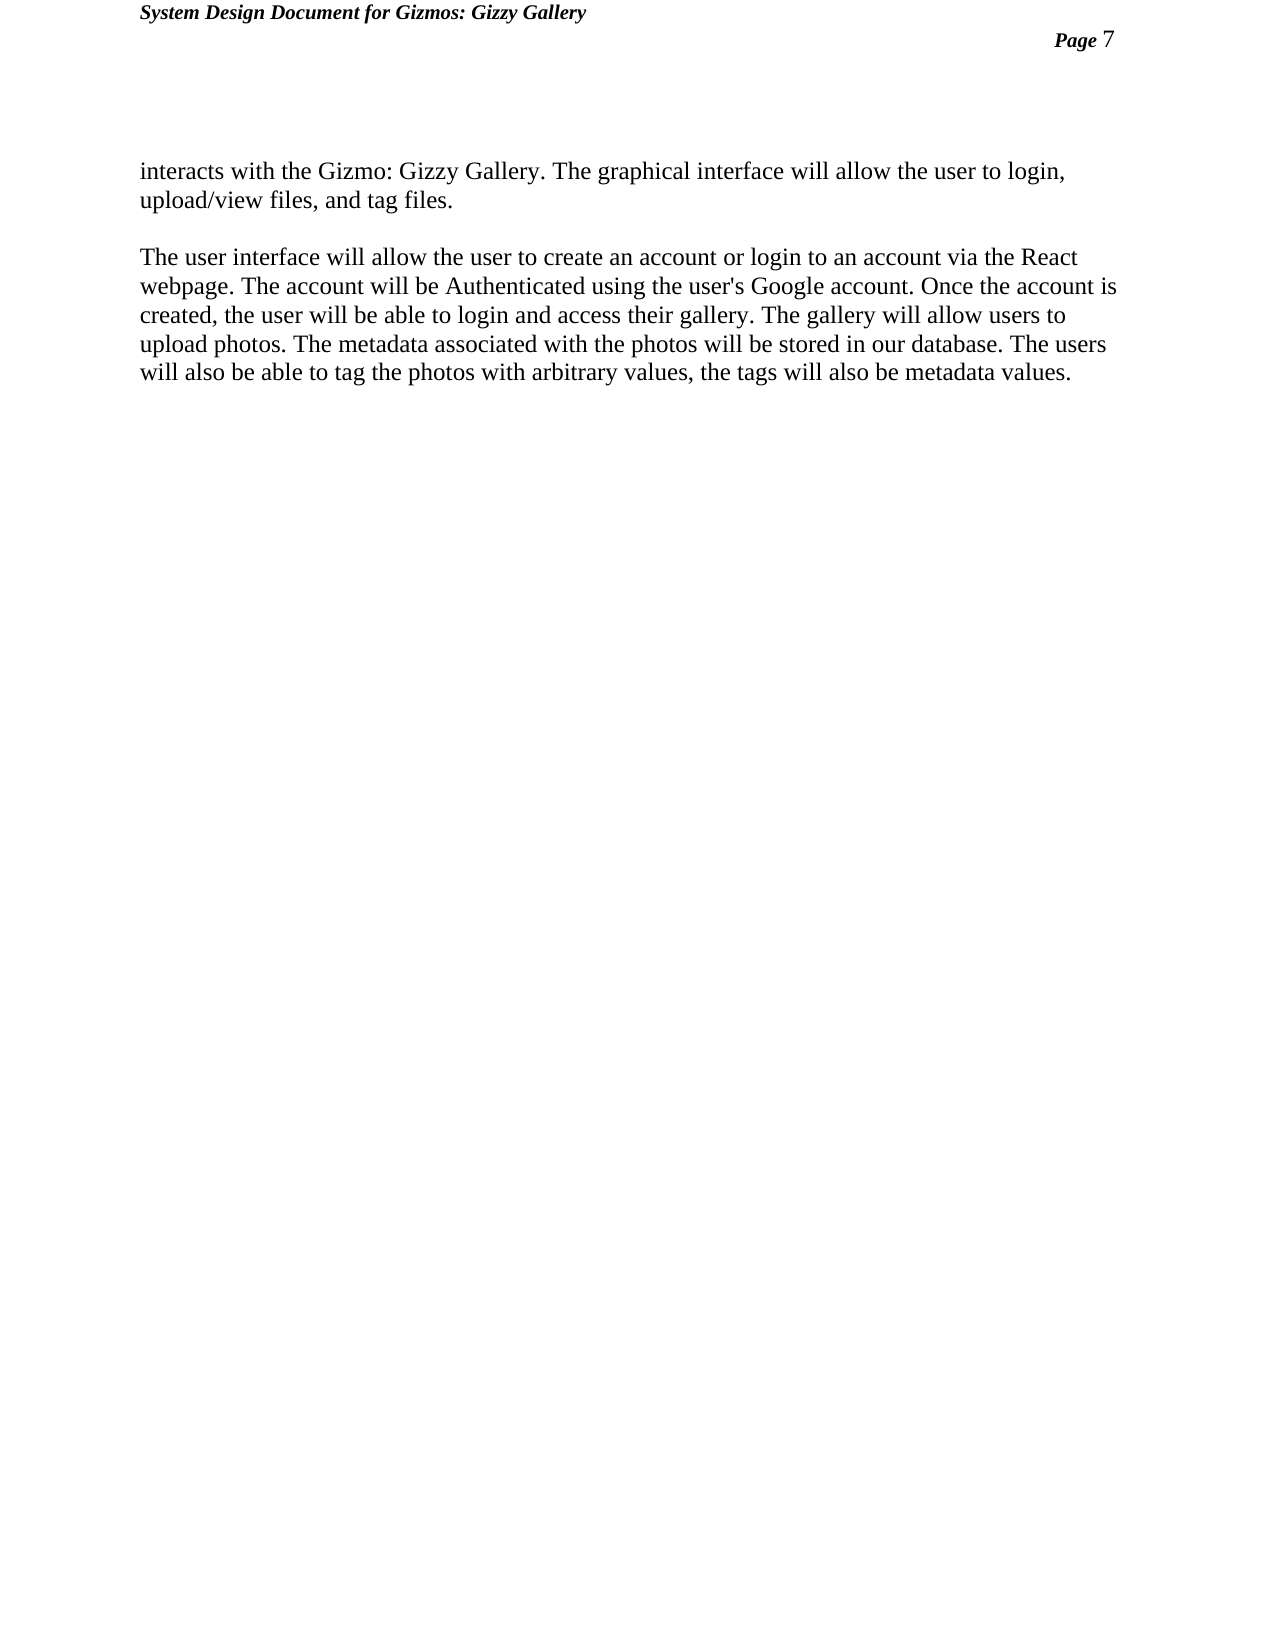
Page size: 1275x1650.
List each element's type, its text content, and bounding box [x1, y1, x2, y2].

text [139, 156, 1133, 214]
text The user interface will allow the user to create an account or login to an account via the React webpage. The account will be Authenticated using the user's Google account. Once the account is created, the user will be able to login and access their gallery. The gallery will allow users to upload photos. The metadata associated with the photos will be stored in our database. The users will also be able to tag the photos with arbitrary values, the tags will also be metadata values. [139, 242, 1133, 386]
